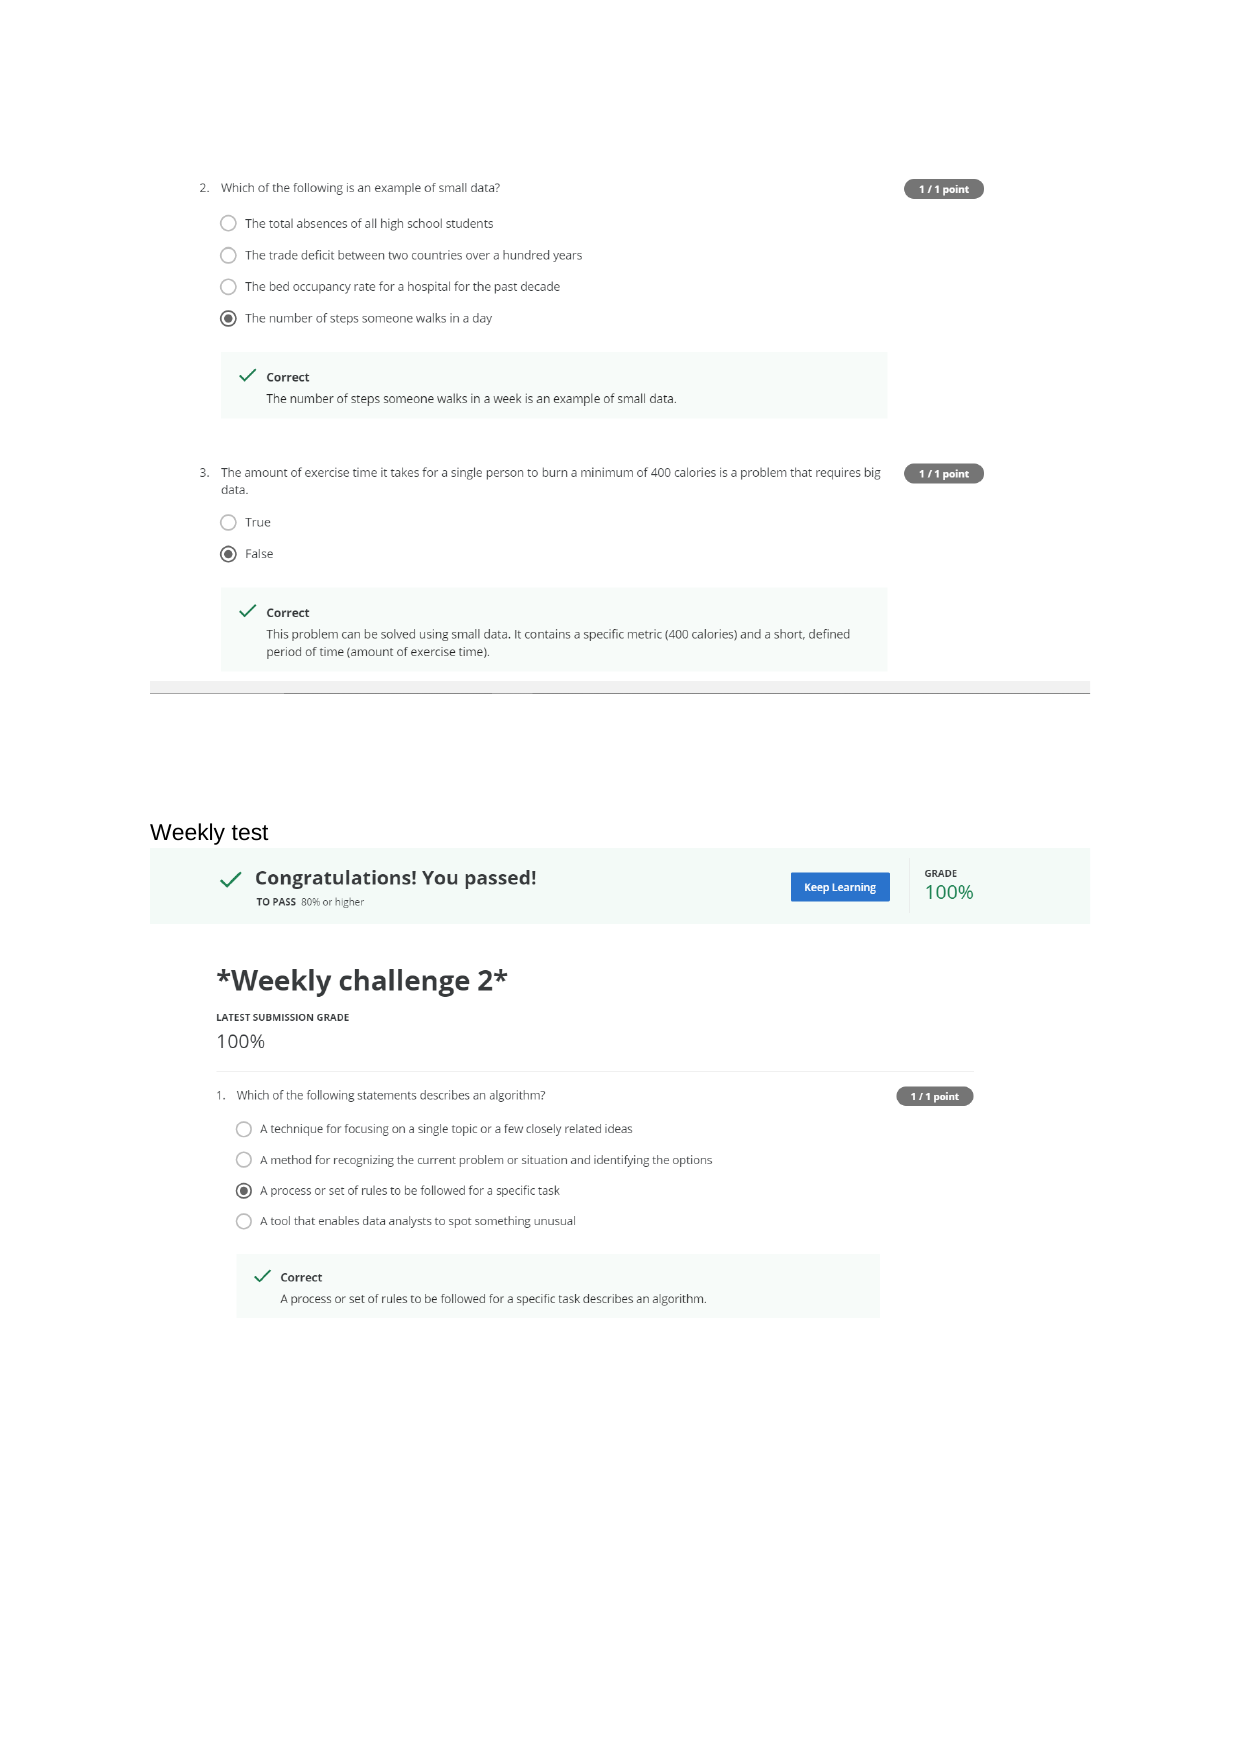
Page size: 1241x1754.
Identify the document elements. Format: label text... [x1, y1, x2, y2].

picture [150, 150, 1091, 694]
text Weekly test [150, 818, 1090, 845]
picture [150, 848, 1091, 1341]
